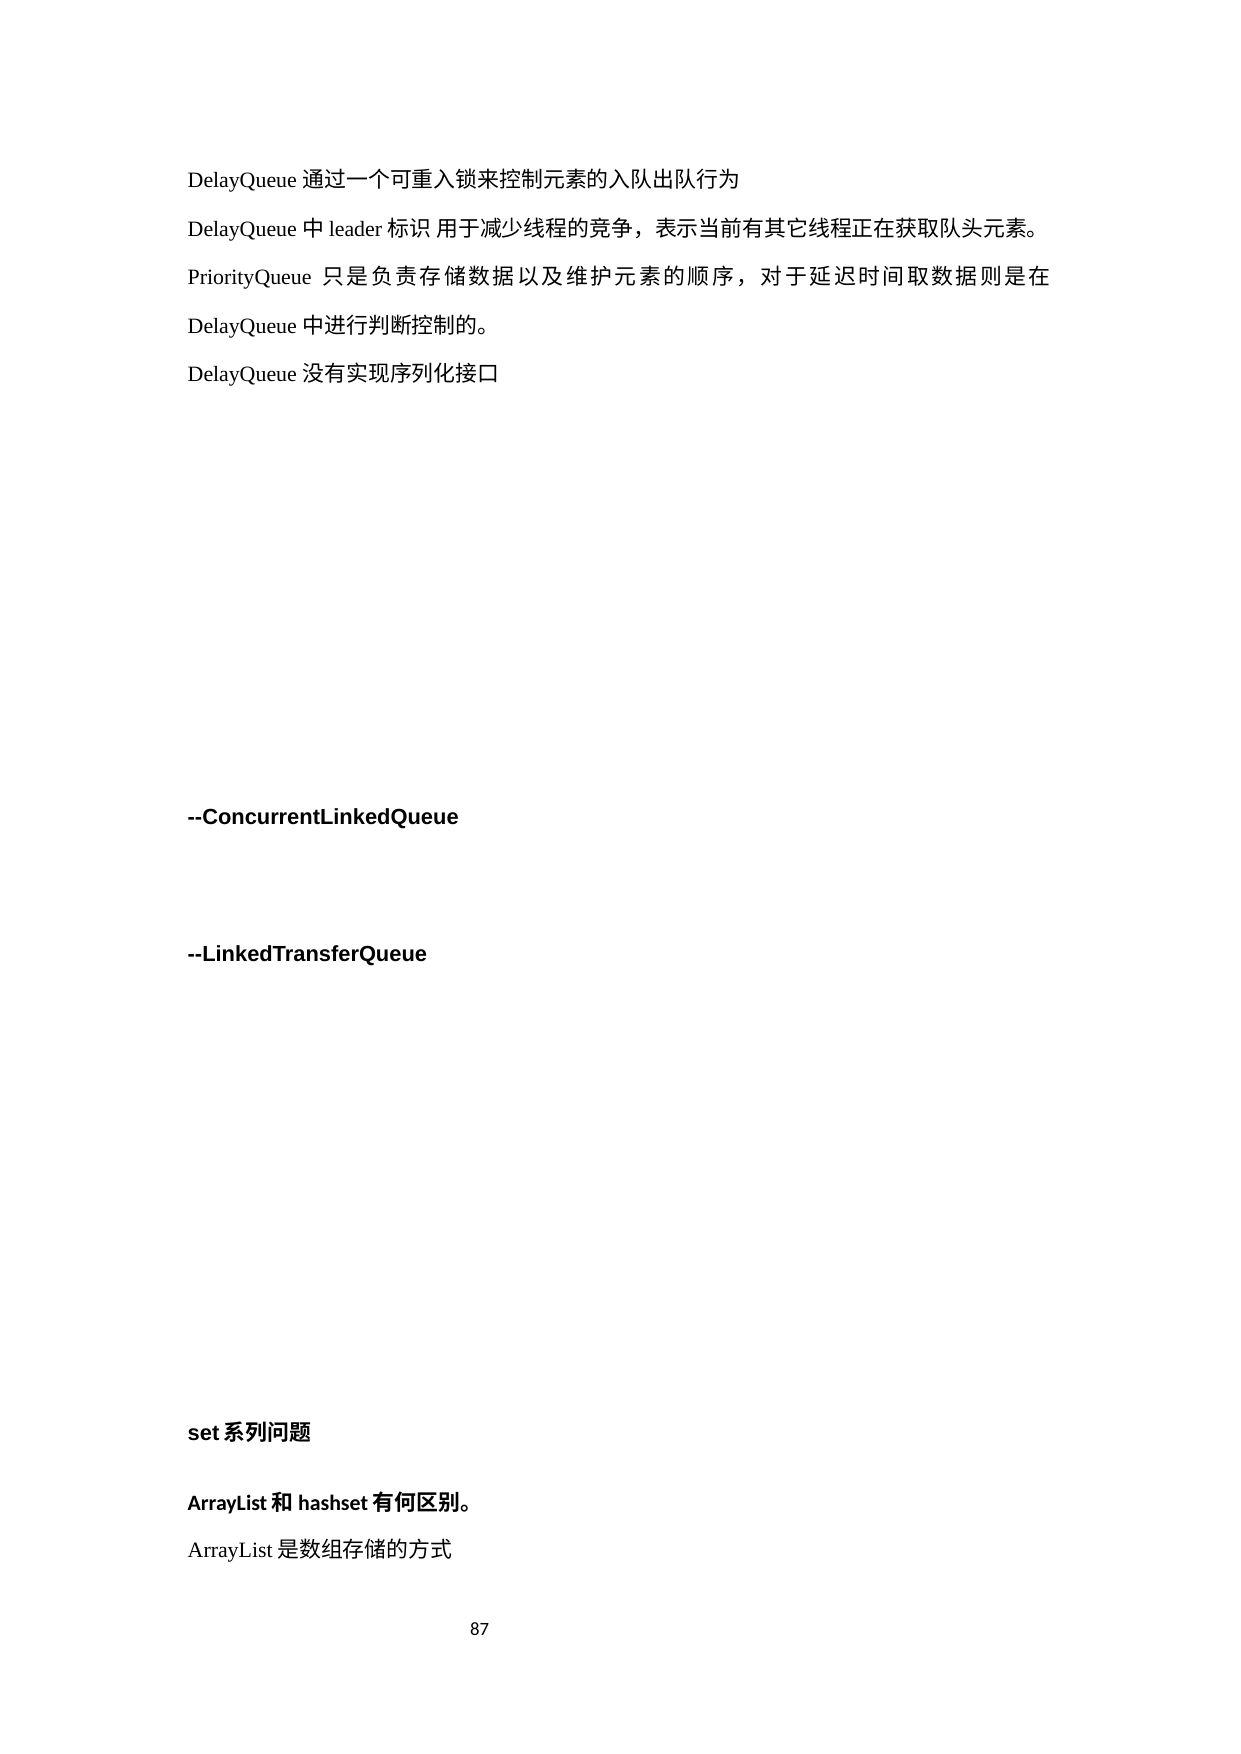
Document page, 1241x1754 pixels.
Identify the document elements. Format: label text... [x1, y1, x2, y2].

text DelayQueue 没有实现序列化接口 [187, 356, 1053, 388]
subtitle --LinkedTransferQueue [187, 938, 1053, 970]
subtitle --ConcurrentLinkedQueue [187, 800, 1053, 832]
text DelayQueue 中leader 标识 用于减少线程的竞争，表示当前有其它线程正在获取队头元素。 [187, 210, 1053, 243]
text PriorityQueue 只是负责存储数据以及维护元素的顺序，对于延迟时间取数据则是在DelayQueue 中进行判断控制的。 [187, 259, 1053, 340]
subtitle ArrayList和hashset有何区别。 [187, 1485, 1053, 1517]
subtitle set系列问题 [187, 1415, 1053, 1447]
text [187, 1532, 1053, 1564]
text DelayQueue 通过一个可重入锁来控制元素的入队出队行为 [187, 162, 1053, 194]
